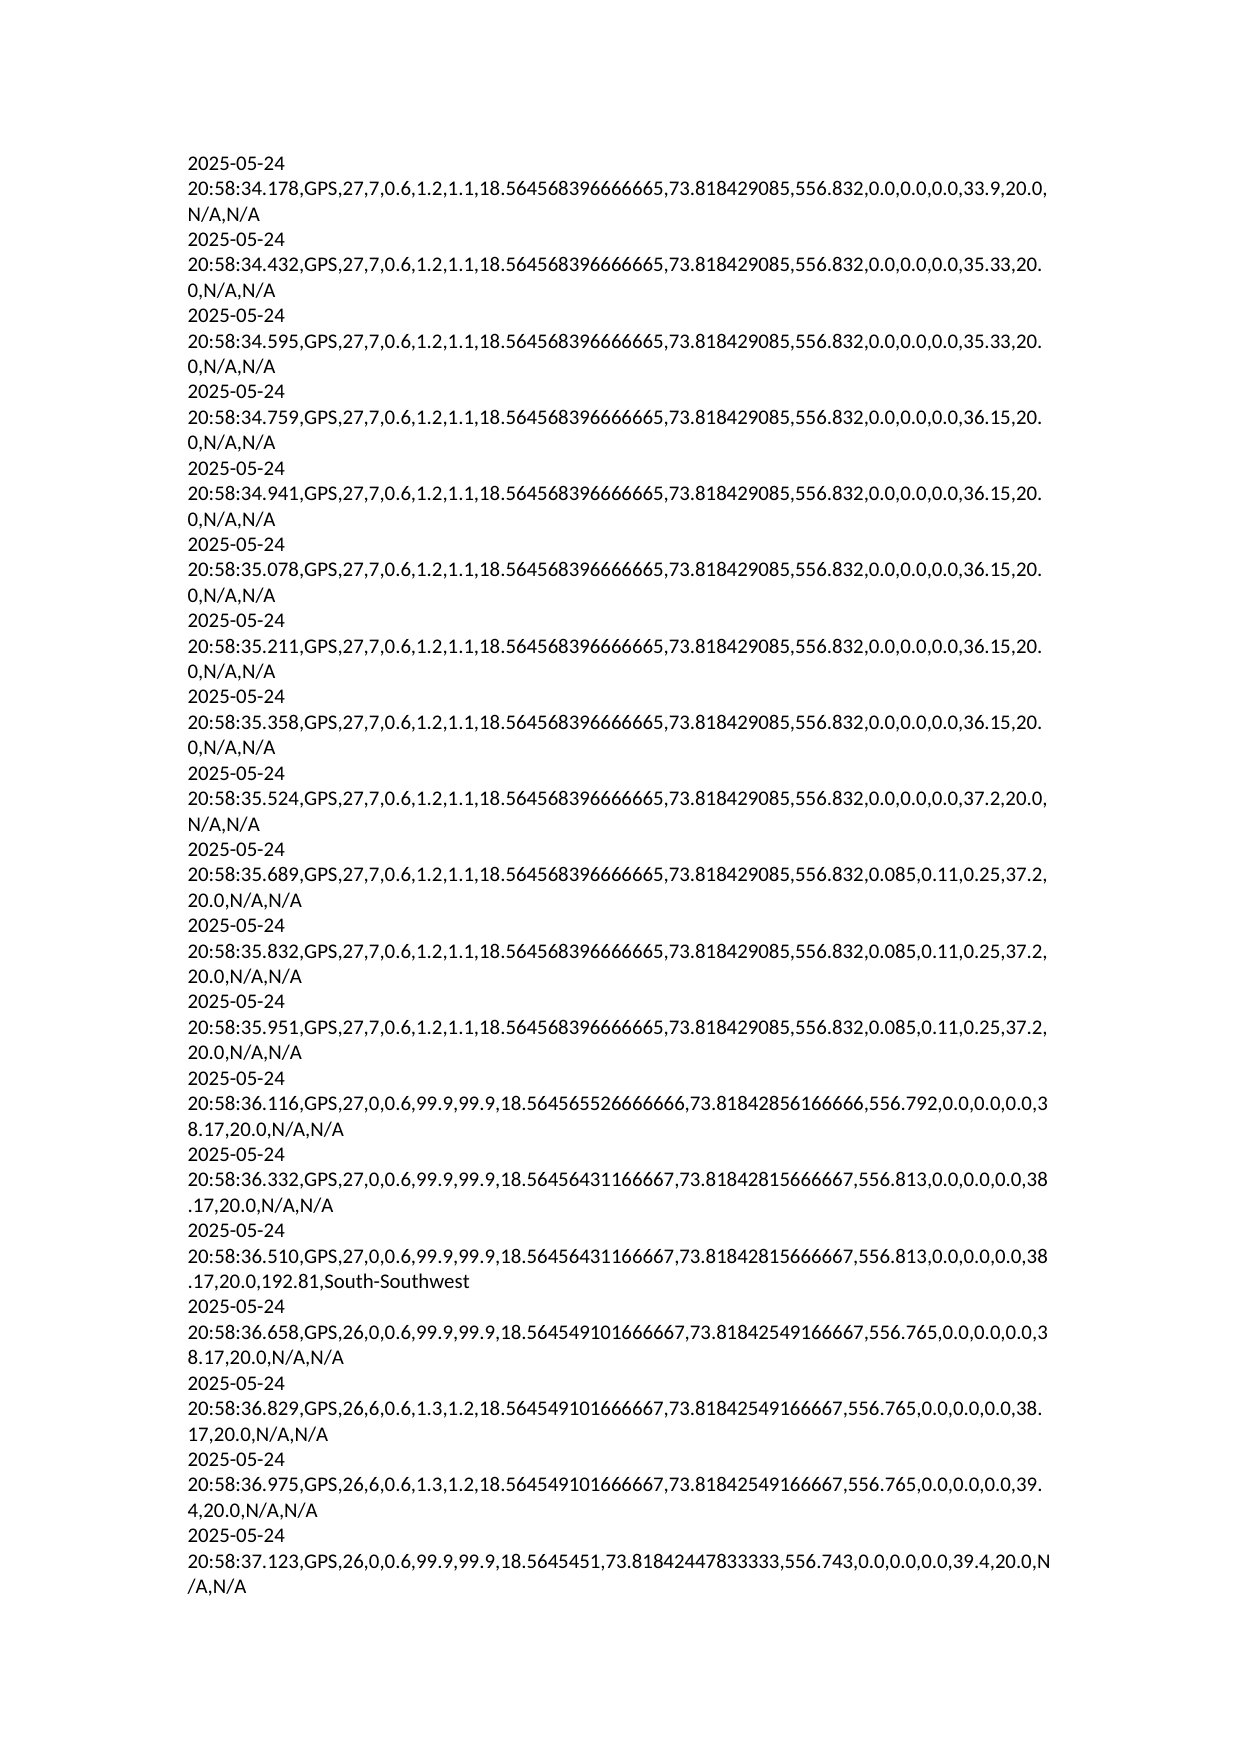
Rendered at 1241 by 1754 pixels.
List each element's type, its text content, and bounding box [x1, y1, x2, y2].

text 2025-05-24 20:58:35.078,GPS,27,7,0.6,1.2,1.1,18.564568396666665,73.818429085,556.832,0.0,0.0,0.0,36.15,20.0,N/A,N/A [187, 531, 1053, 607]
text 2025-05-24 20:58:35.524,GPS,27,7,0.6,1.2,1.1,18.564568396666665,73.818429085,556.832,0.0,0.0,0.0,37.2,20.0,N/A,N/A [187, 760, 1053, 836]
text 2025-05-24 20:58:35.951,GPS,27,7,0.6,1.2,1.1,18.564568396666665,73.818429085,556.832,0.085,0.11,0.25,37.2,20.0,N/A,N/A [187, 989, 1053, 1065]
text 2025-05-24 20:58:35.832,GPS,27,7,0.6,1.2,1.1,18.564568396666665,73.818429085,556.832,0.085,0.11,0.25,37.2,20.0,N/A,N/A [187, 912, 1053, 989]
text 2025-05-24 20:58:35.211,GPS,27,7,0.6,1.2,1.1,18.564568396666665,73.818429085,556.832,0.0,0.0,0.0,36.15,20.0,N/A,N/A [187, 607, 1053, 684]
text 2025-05-24 20:58:34.178,GPS,27,7,0.6,1.2,1.1,18.564568396666665,73.818429085,556.832,0.0,0.0,0.0,33.9,20.0,N/A,N/A [187, 150, 1053, 226]
text 2025-05-24 20:58:37.123,GPS,26,0,0.6,99.9,99.9,18.5645451,73.81842447833333,556.743,0.0,0.0,0.0,39.4,20.0,N/A,N/A [187, 1522, 1053, 1599]
text 2025-05-24 20:58:35.358,GPS,27,7,0.6,1.2,1.1,18.564568396666665,73.818429085,556.832,0.0,0.0,0.0,36.15,20.0,N/A,N/A [187, 684, 1053, 760]
text 2025-05-24 20:58:34.432,GPS,27,7,0.6,1.2,1.1,18.564568396666665,73.818429085,556.832,0.0,0.0,0.0,35.33,20.0,N/A,N/A [187, 226, 1053, 302]
text 2025-05-24 20:58:34.595,GPS,27,7,0.6,1.2,1.1,18.564568396666665,73.818429085,556.832,0.0,0.0,0.0,35.33,20.0,N/A,N/A [187, 302, 1053, 379]
text 2025-05-24 20:58:36.332,GPS,27,0,0.6,99.9,99.9,18.56456431166667,73.81842815666667,556.813,0.0,0.0,0.0,38.17,20.0,N/A,N/A [187, 1141, 1053, 1217]
text 2025-05-24 20:58:36.975,GPS,26,6,0.6,1.3,1.2,18.564549101666667,73.81842549166667,556.765,0.0,0.0,0.0,39.4,20.0,N/A,N/A [187, 1446, 1053, 1522]
text 2025-05-24 20:58:34.941,GPS,27,7,0.6,1.2,1.1,18.564568396666665,73.818429085,556.832,0.0,0.0,0.0,36.15,20.0,N/A,N/A [187, 455, 1053, 531]
text 2025-05-24 20:58:36.116,GPS,27,0,0.6,99.9,99.9,18.564565526666666,73.81842856166666,556.792,0.0,0.0,0.0,38.17,20.0,N/A,N/A [187, 1065, 1053, 1141]
text 2025-05-24 20:58:36.829,GPS,26,6,0.6,1.3,1.2,18.564549101666667,73.81842549166667,556.765,0.0,0.0,0.0,38.17,20.0,N/A,N/A [187, 1370, 1053, 1446]
text 2025-05-24 20:58:36.658,GPS,26,0,0.6,99.9,99.9,18.564549101666667,73.81842549166667,556.765,0.0,0.0,0.0,38.17,20.0,N/A,N/A [187, 1294, 1053, 1370]
text 2025-05-24 20:58:35.689,GPS,27,7,0.6,1.2,1.1,18.564568396666665,73.818429085,556.832,0.085,0.11,0.25,37.2,20.0,N/A,N/A [187, 836, 1053, 912]
text 2025-05-24 20:58:34.759,GPS,27,7,0.6,1.2,1.1,18.564568396666665,73.818429085,556.832,0.0,0.0,0.0,36.15,20.0,N/A,N/A [187, 379, 1053, 455]
text 2025-05-24 20:58:36.510,GPS,27,0,0.6,99.9,99.9,18.56456431166667,73.81842815666667,556.813,0.0,0.0,0.0,38.17,20.0,192.81,South-Southwest [187, 1217, 1053, 1294]
